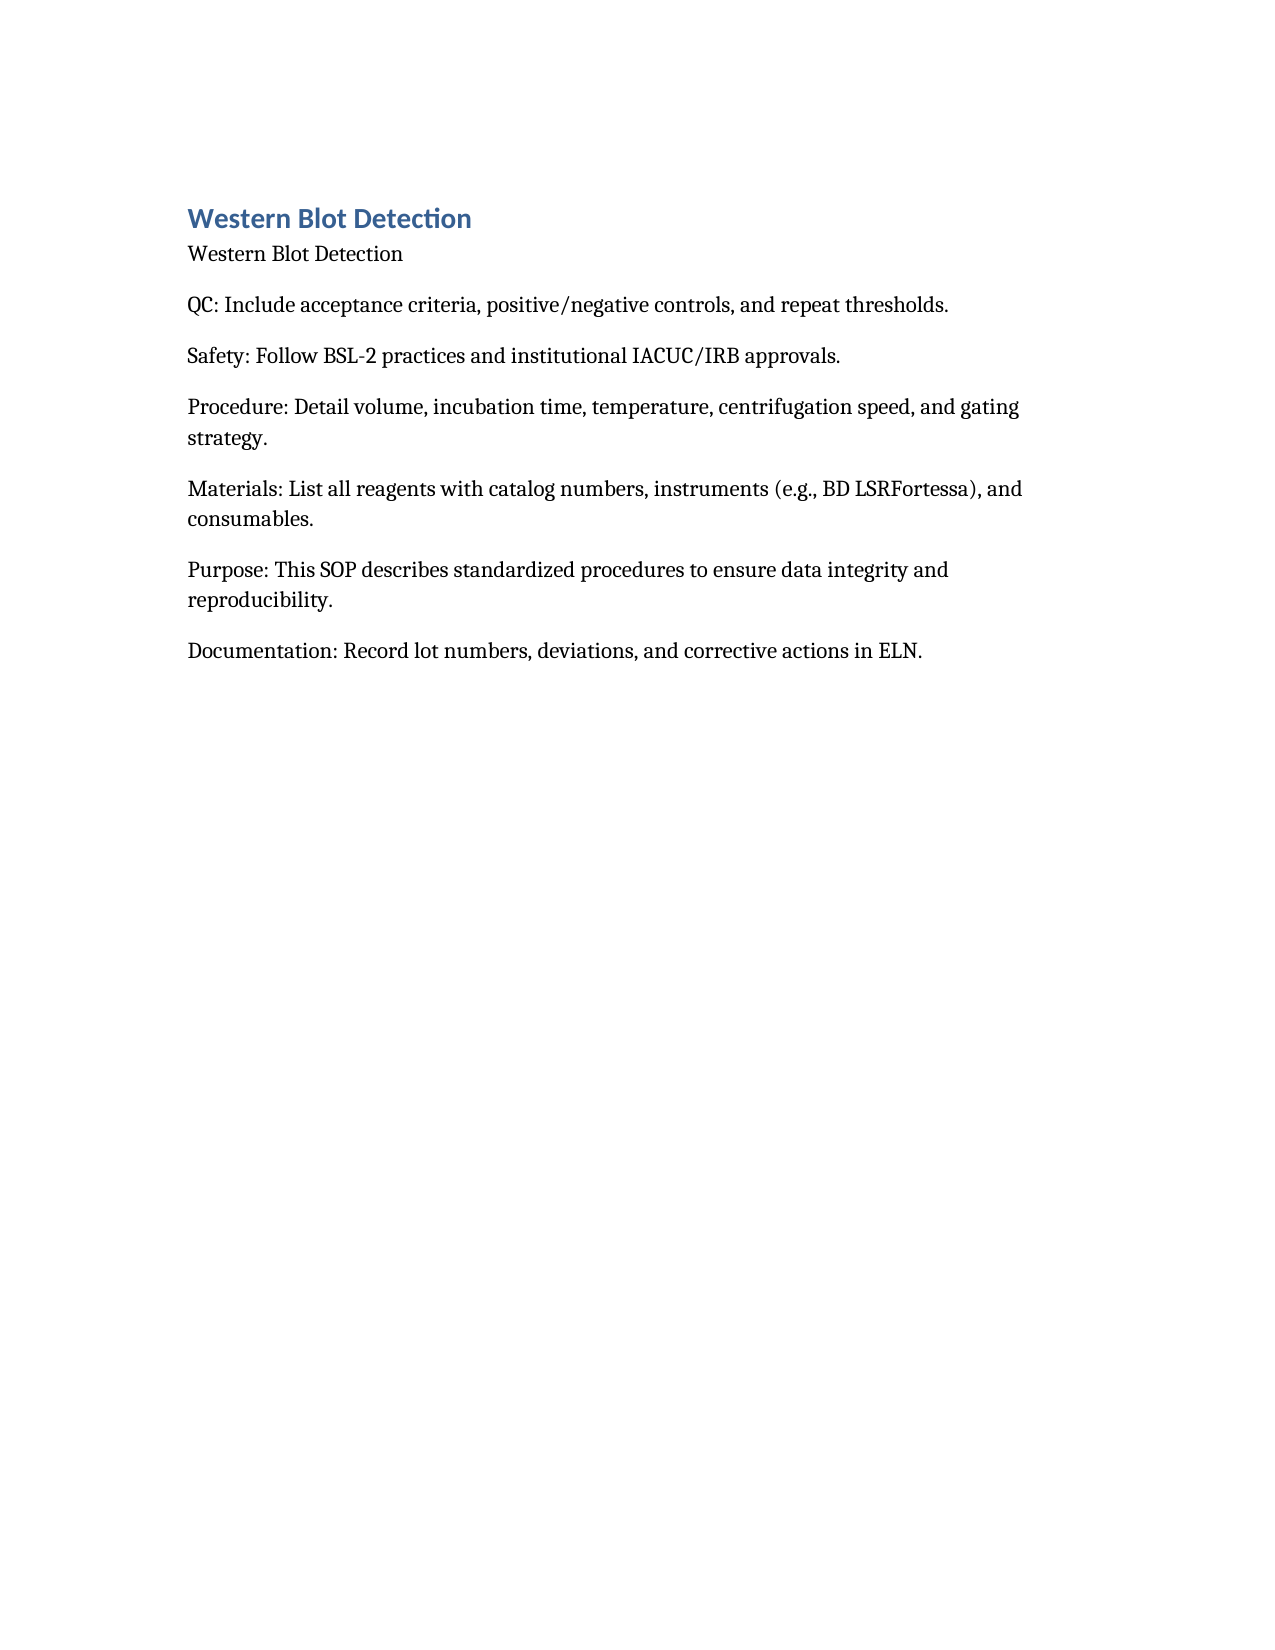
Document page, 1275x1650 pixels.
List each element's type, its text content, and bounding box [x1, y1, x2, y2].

text Safety: Follow BSL-2 practices and institutional IACUC/IRB approvals. [187, 343, 1087, 369]
text Procedure: Detail volume, incubation time, temperature, centrifugation speed, and gating strategy. [187, 394, 1087, 451]
text Purpose: This SOP describes standardized procedures to ensure data integrity and reproducibility. [187, 557, 1087, 613]
text Western Blot Detection [187, 241, 1087, 267]
text QC: Include acceptance criteria, positive/negative controls, and repeat thresholds. [187, 292, 1087, 318]
text Documentation: Record lot numbers, deviations, and corrective actions in ELN. [187, 638, 1087, 664]
text Materials: List all reagents with catalog numbers, instruments (e.g., BD LSRFortessa), and consumables. [187, 475, 1087, 532]
subtitle Western Blot Detection [187, 200, 1087, 236]
